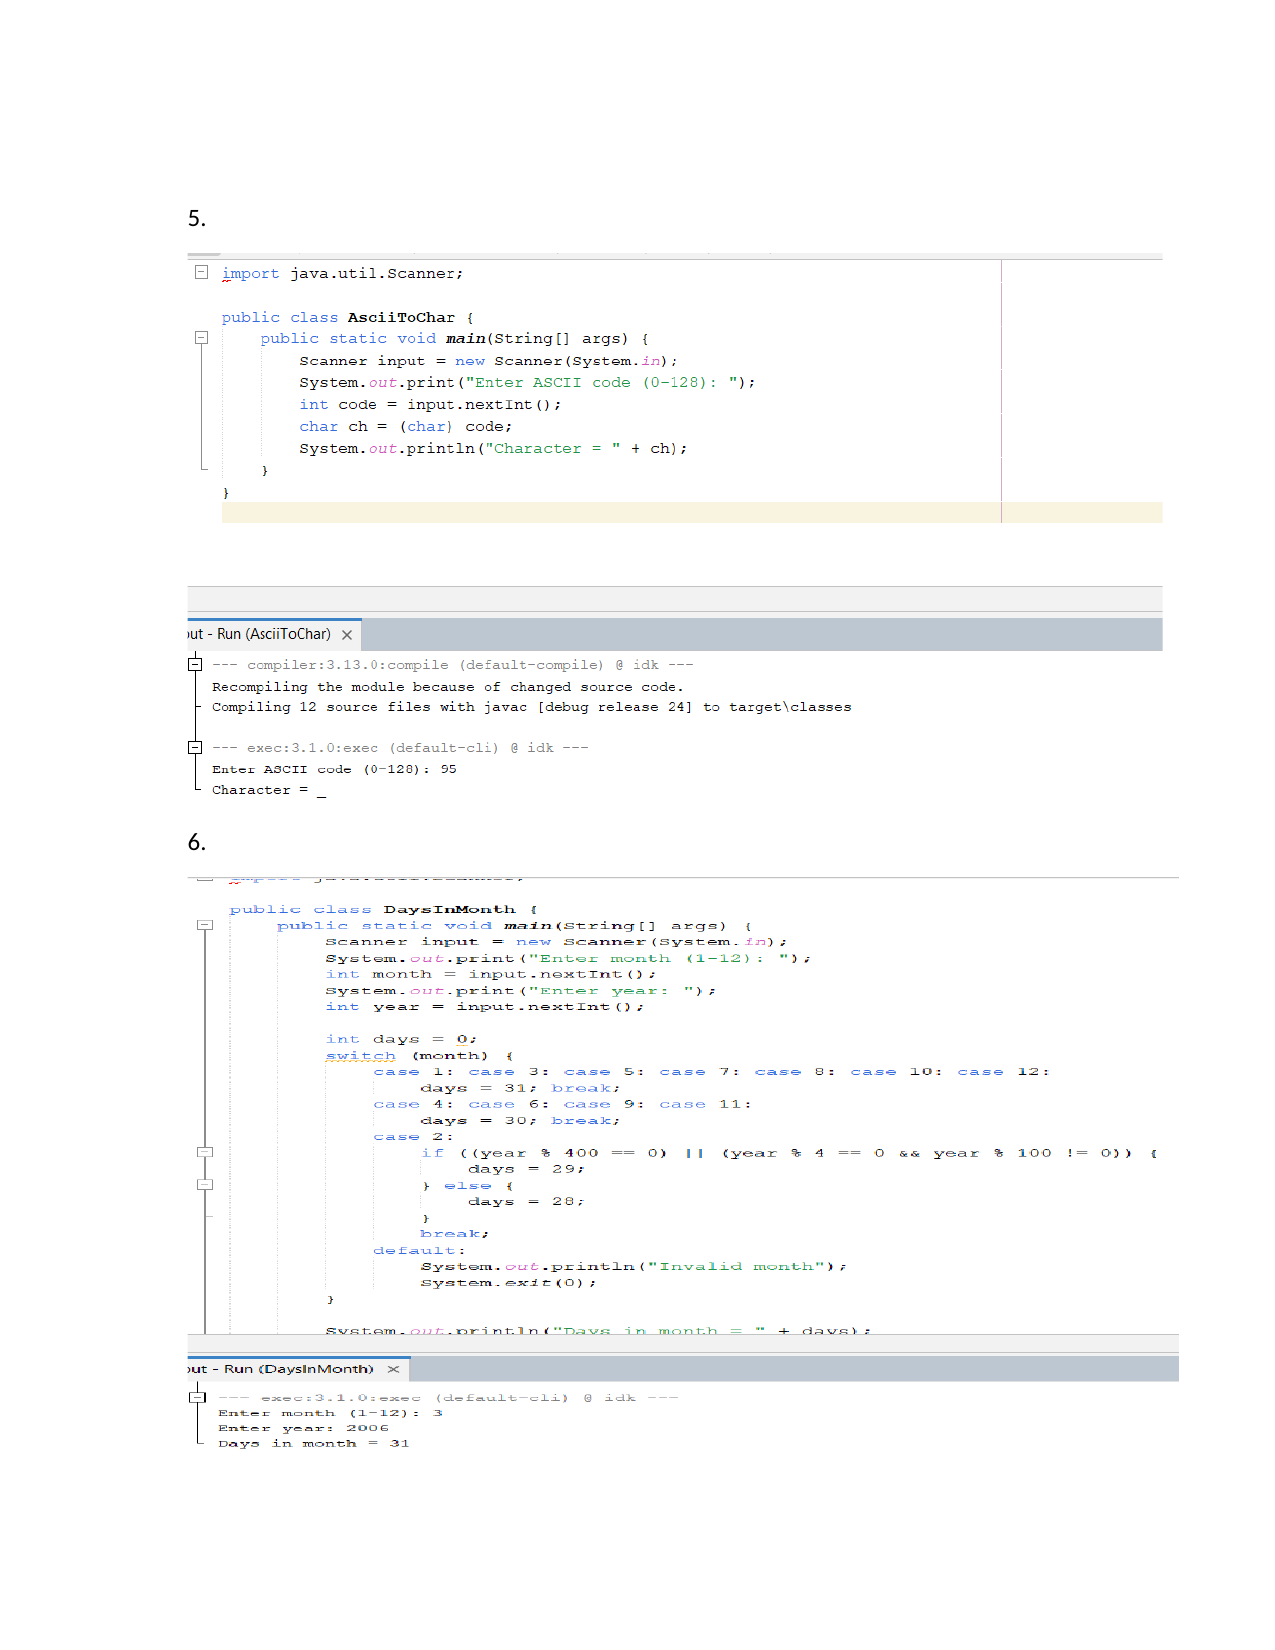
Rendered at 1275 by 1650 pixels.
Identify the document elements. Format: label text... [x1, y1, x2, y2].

text 5. [187, 202, 1125, 232]
picture [187, 253, 1163, 805]
text 6. [187, 826, 1125, 857]
picture [187, 877, 1179, 1449]
